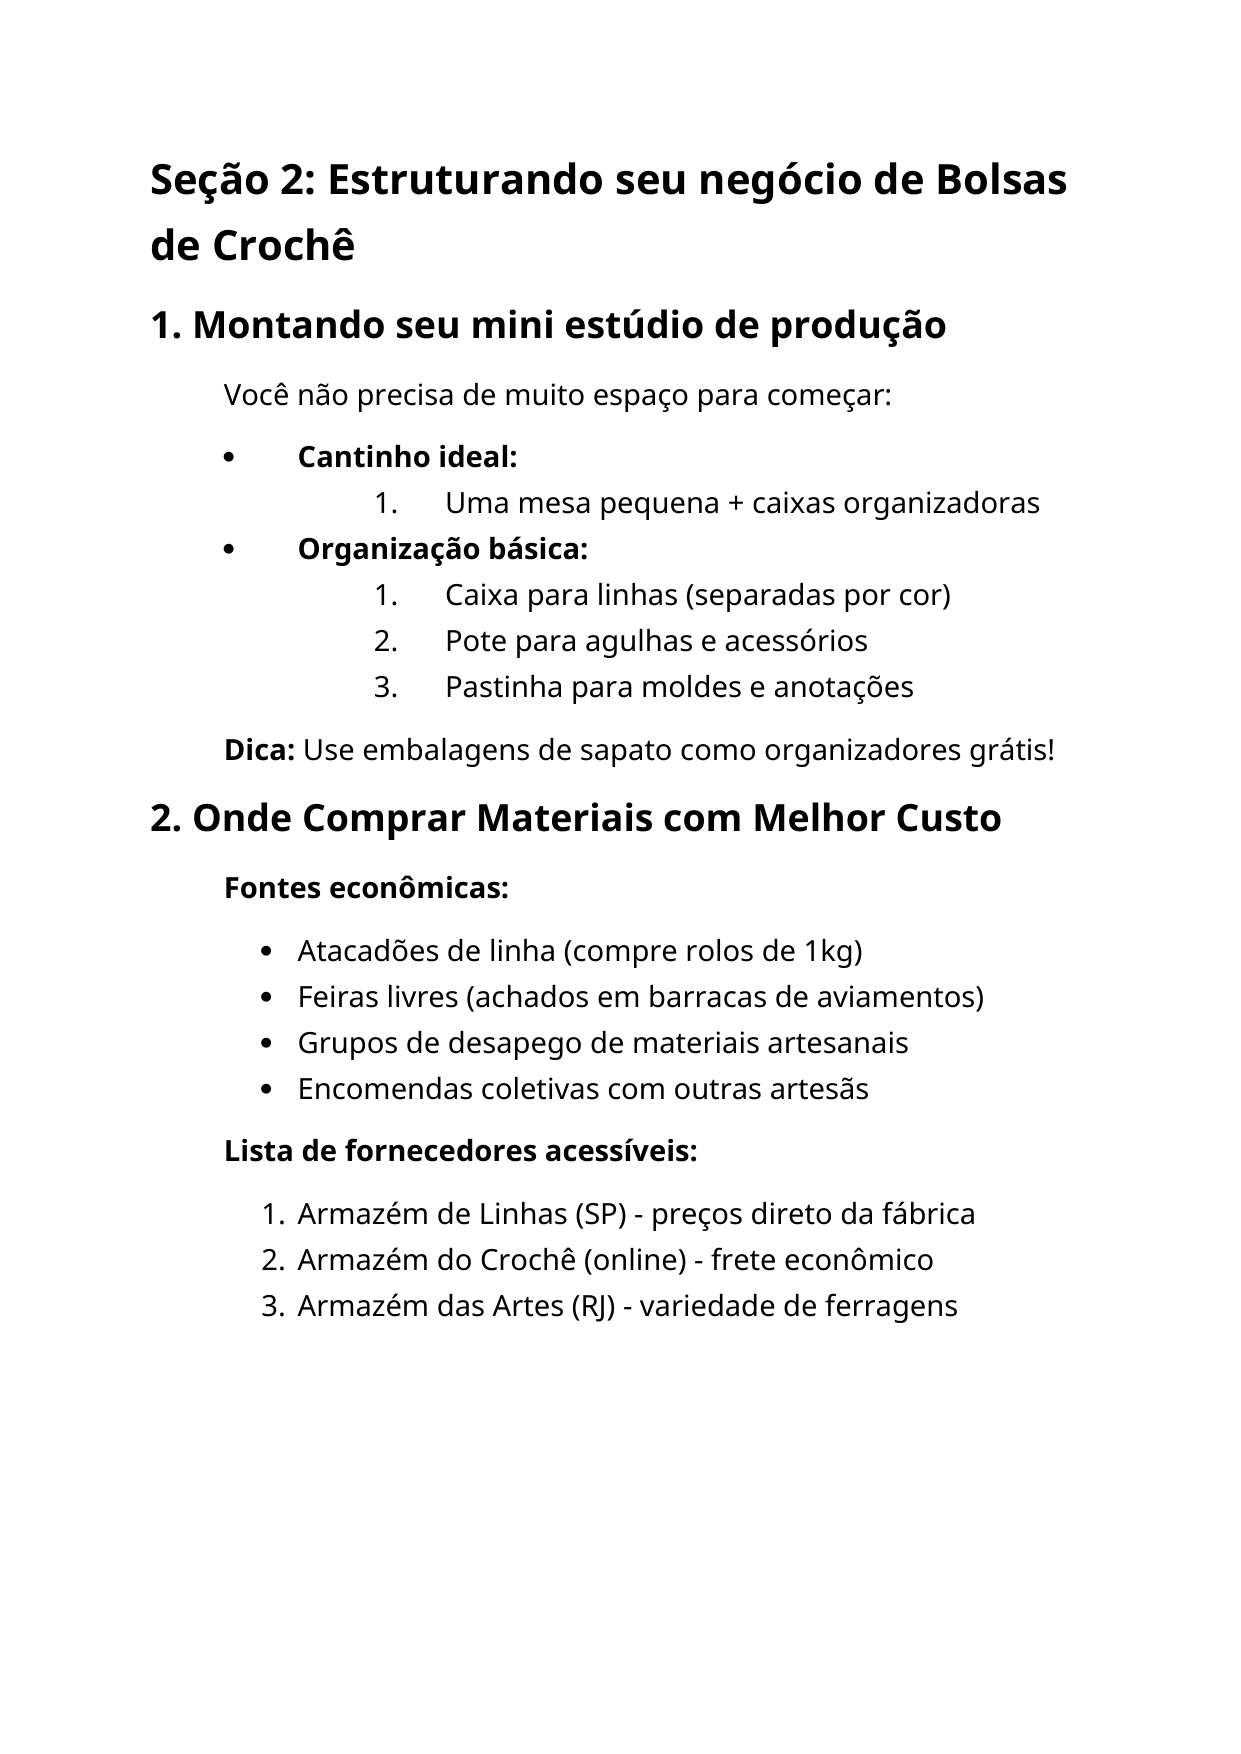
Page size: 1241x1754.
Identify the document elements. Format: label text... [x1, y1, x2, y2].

list Armazém de Linhas (SP) - preços direto da fábrica [187, 1193, 1090, 1233]
text 2. Onde Comprar Materiais com Melhor Custo [150, 792, 1090, 843]
list Caixa para linhas (separadas por cor) [300, 574, 1090, 614]
list Organização básica: [150, 529, 1090, 568]
text Dica: Use embalagens de sapato como organizadores grátis! [150, 729, 1090, 769]
list Cantinho ideal: [150, 437, 1090, 476]
list Armazém do Crochê (online) - frete econômico [187, 1239, 1090, 1279]
text Você não precisa de muito espaço para começar: [150, 374, 1090, 414]
list Armazém das Artes (RJ) - variedade de ferragens [187, 1285, 1090, 1325]
list Encomendas coletivas com outras artesãs [187, 1068, 1090, 1108]
list Uma mesa pequena + caixas organizadoras [300, 483, 1090, 522]
list Feiras livres (achados em barracas de aviamentos) [187, 976, 1090, 1016]
list Pastinha para moldes e anotações [300, 666, 1090, 706]
text Fontes econômicas: [150, 867, 1090, 907]
list Grupos de desapego de materiais artesanais [187, 1022, 1090, 1062]
list Atacadões de linha (compre rolos de 1kg) [187, 930, 1090, 970]
text Lista de fornecedores acessíveis: [150, 1131, 1090, 1170]
text 1. Montando seu mini estúdio de produção [150, 298, 1090, 349]
list Pote para agulhas e acessórios [300, 621, 1090, 660]
text Seção 2: Estruturando seu negócio de Bolsas de Crochê [150, 150, 1090, 273]
